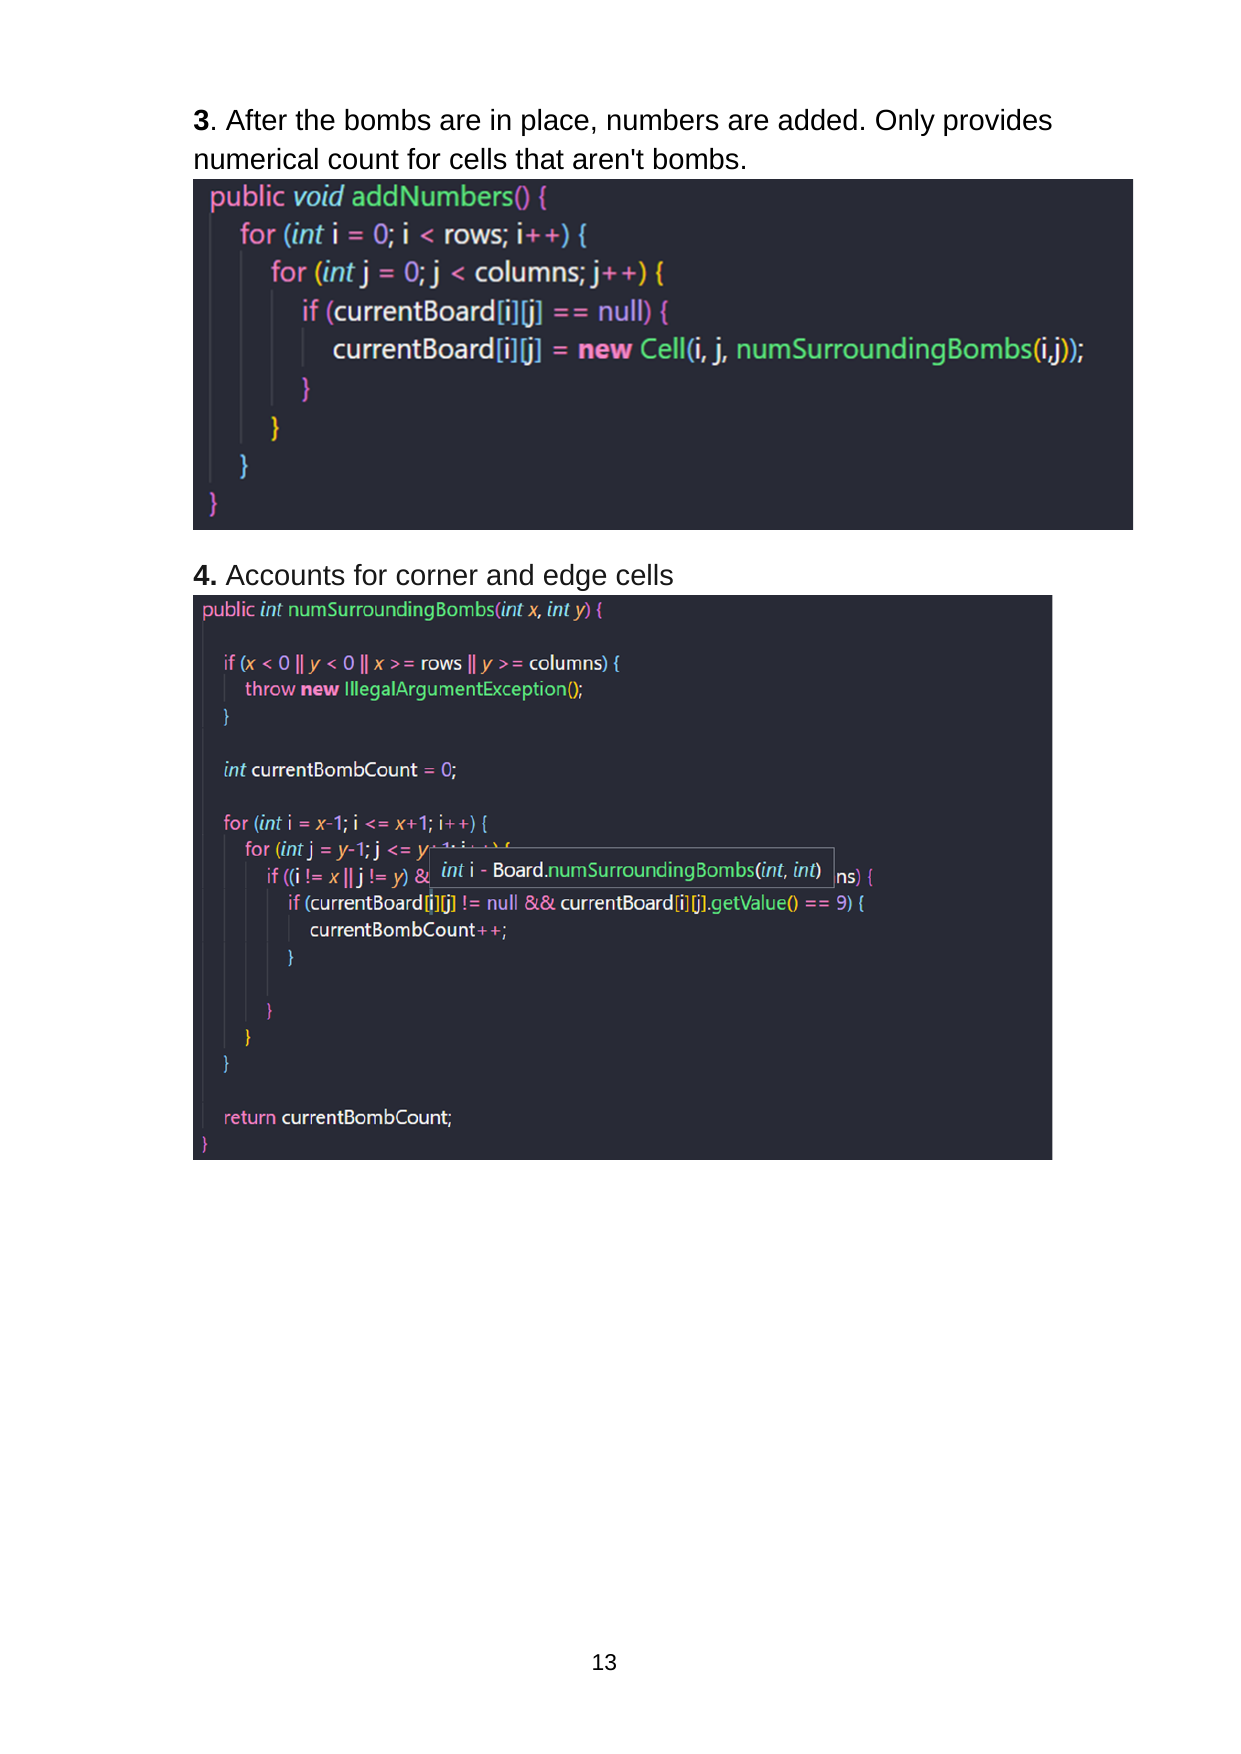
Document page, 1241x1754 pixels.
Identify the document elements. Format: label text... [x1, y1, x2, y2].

picture [193, 595, 1053, 1160]
picture [193, 179, 1134, 530]
text 3. After the bombs are in place, numbers are added. Only provides numerical count for cells that aren't bombs. [193, 103, 1090, 179]
